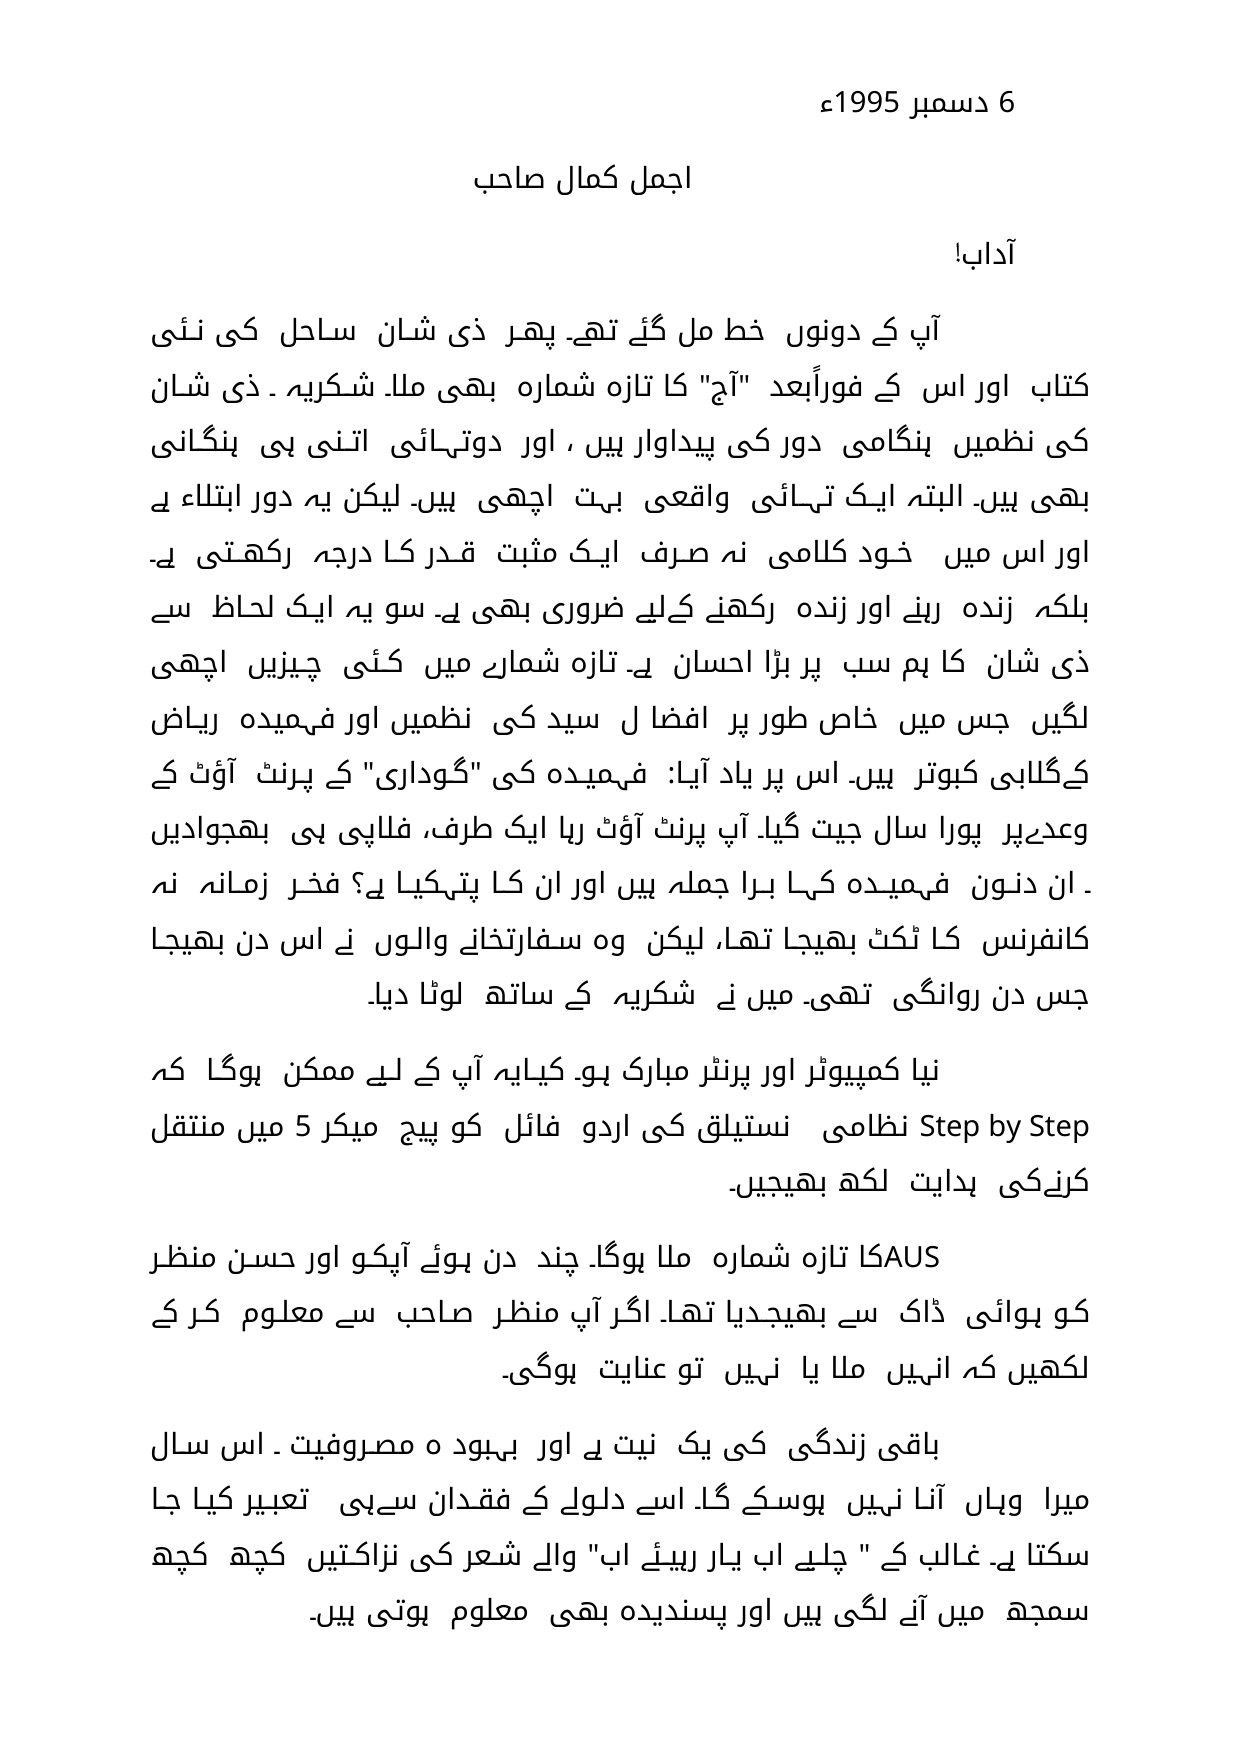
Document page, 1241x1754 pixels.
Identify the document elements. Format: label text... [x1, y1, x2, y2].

text 6 دسمبر 1995ء [150, 75, 1090, 130]
text باقی زندگی کی یک نیت ہے اور بہبود ہ مصروفیت ۔ اس سال میرا وہاں آنا نہیں ہوسکے گا۔ اسے دلولے کے فقدان سےہی تعبیر کیا جا سکتا ہے۔ غالب کے " چلیے اب یار رہیئے اب" والے شعر کی نزاکتیں کچھ کچھ سمجھ میں آنے لگی ہیں اور پسندیدہ بھی معلوم ہوتی ہیں۔ [150, 1417, 1090, 1638]
text آپ کے دونوں خط مل گئے تھے۔ پھر ذی شان ساحل کی نئی کتاب اور اس کے فوراًبعد "آج" کا تازہ شمارہ بھی ملا۔ شکریہ ۔ ذی شان کی نظمیں ہنگامی دور کی پیداوار ہیں ، اور دوتہائی اتنی ہی ہنگانی بھی ہیں۔ البتہ ایک تہائی واقعی بہت اچھی ہیں۔ لیکن یہ دور ابتلاء ہے اور اس میں خود کلامی نہ صرف ایک مثبت قدر کا درجہ رکھتی ہے۔ بلکہ زندہ رہنے اور زندہ رکھنے کےلیے ضروری بھی ہے۔ سو یہ ایک لحاظ سے ذی شان کا ہم سب پر بڑا احسان ہے۔ تازہ شمارے میں کئی چیزیں اچھی لگیں جس میں خاص طور پر افضا ل سید کی نظمیں اور فہمیدہ ریاض کےگلابی کبوتر ہیں۔ اس پر یاد آیا: فہمیدہ کی "گوداری" کے پرنٹ آؤٹ کے وعدےپر پورا سال جیت گیا۔ آپ پرنٹ آؤٹ رہا ایک طرف، فلاپی ہی بھجوادیں ۔ ان دنون فہمیدہ کہا برا جملہ ہیں اور ان کا پتہکیا ہے؟ فخر زمانہ نہ کانفرنس کا ٹکٹ بھیجا تھا، لیکن وہ سفارتخانے والوں نے اس دن بھیجا جس دن روانگی تھی۔ میں نے شکریہ کے ساتھ لوٹا دیا۔ [150, 303, 1090, 1022]
text نیا کمپیوٹر اور پرنٹر مبارک ہو۔ کیایہ آپ کے لیے ممکن ہوگا کہ Step by Step نظامی نستیلق کی اردو فائل کو پیج میکر 5 میں منتقل کرنےکی ہدایت لکھ بھیجیں۔ [150, 1043, 1090, 1209]
text AUSکا تازہ شمارہ ملا ہوگا۔ چند دن ہوئے آپکو اور حسن منظر کو ہوائی ڈاک سے بھیجدیا تھا۔ اگر آپ منظر صاحب سے معلوم کر کے لکھیں کہ انہیں ملا یا نہیں تو عنایت ہوگی۔ [150, 1230, 1090, 1396]
text آداب! [150, 227, 1090, 283]
text اجمل کمال صاحب [150, 151, 1090, 206]
